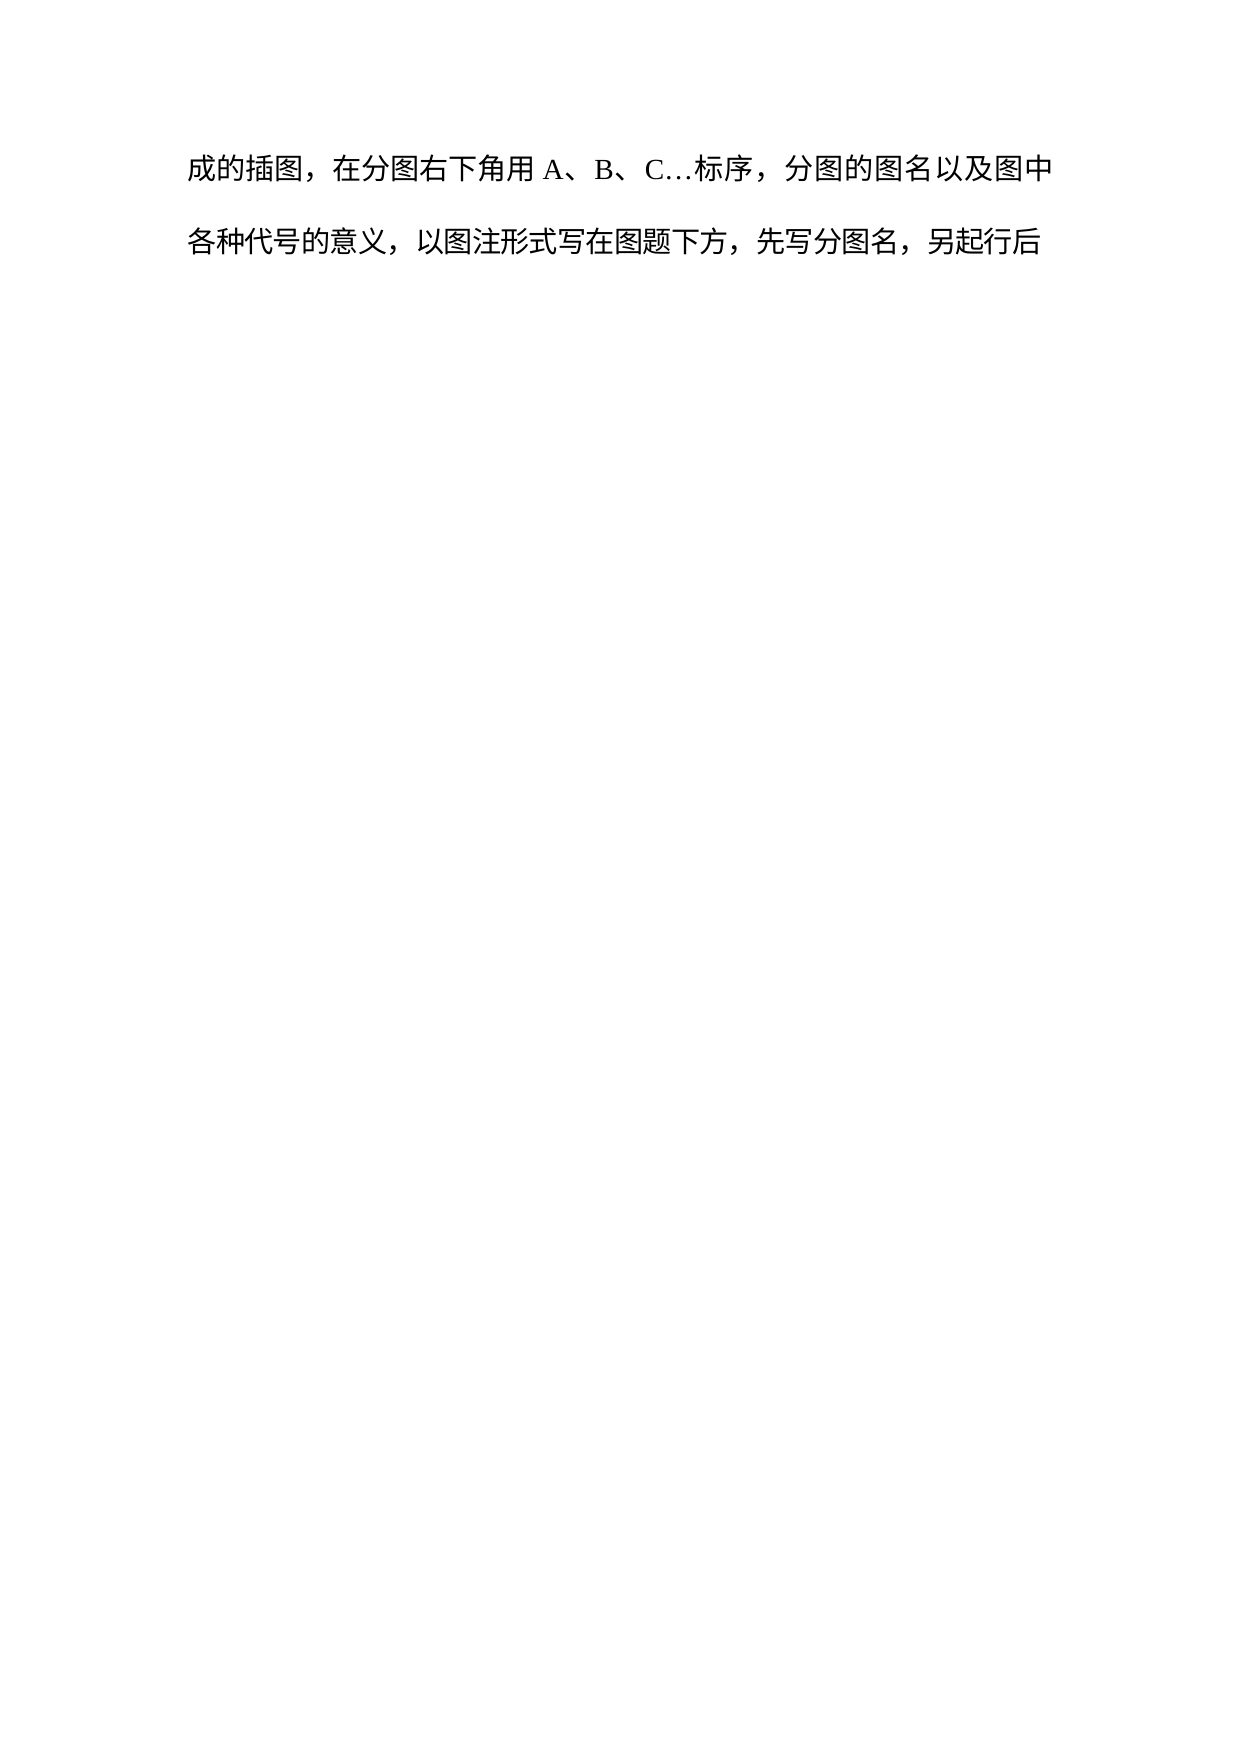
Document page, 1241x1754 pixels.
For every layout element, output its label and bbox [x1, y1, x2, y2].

text [187, 146, 1053, 261]
